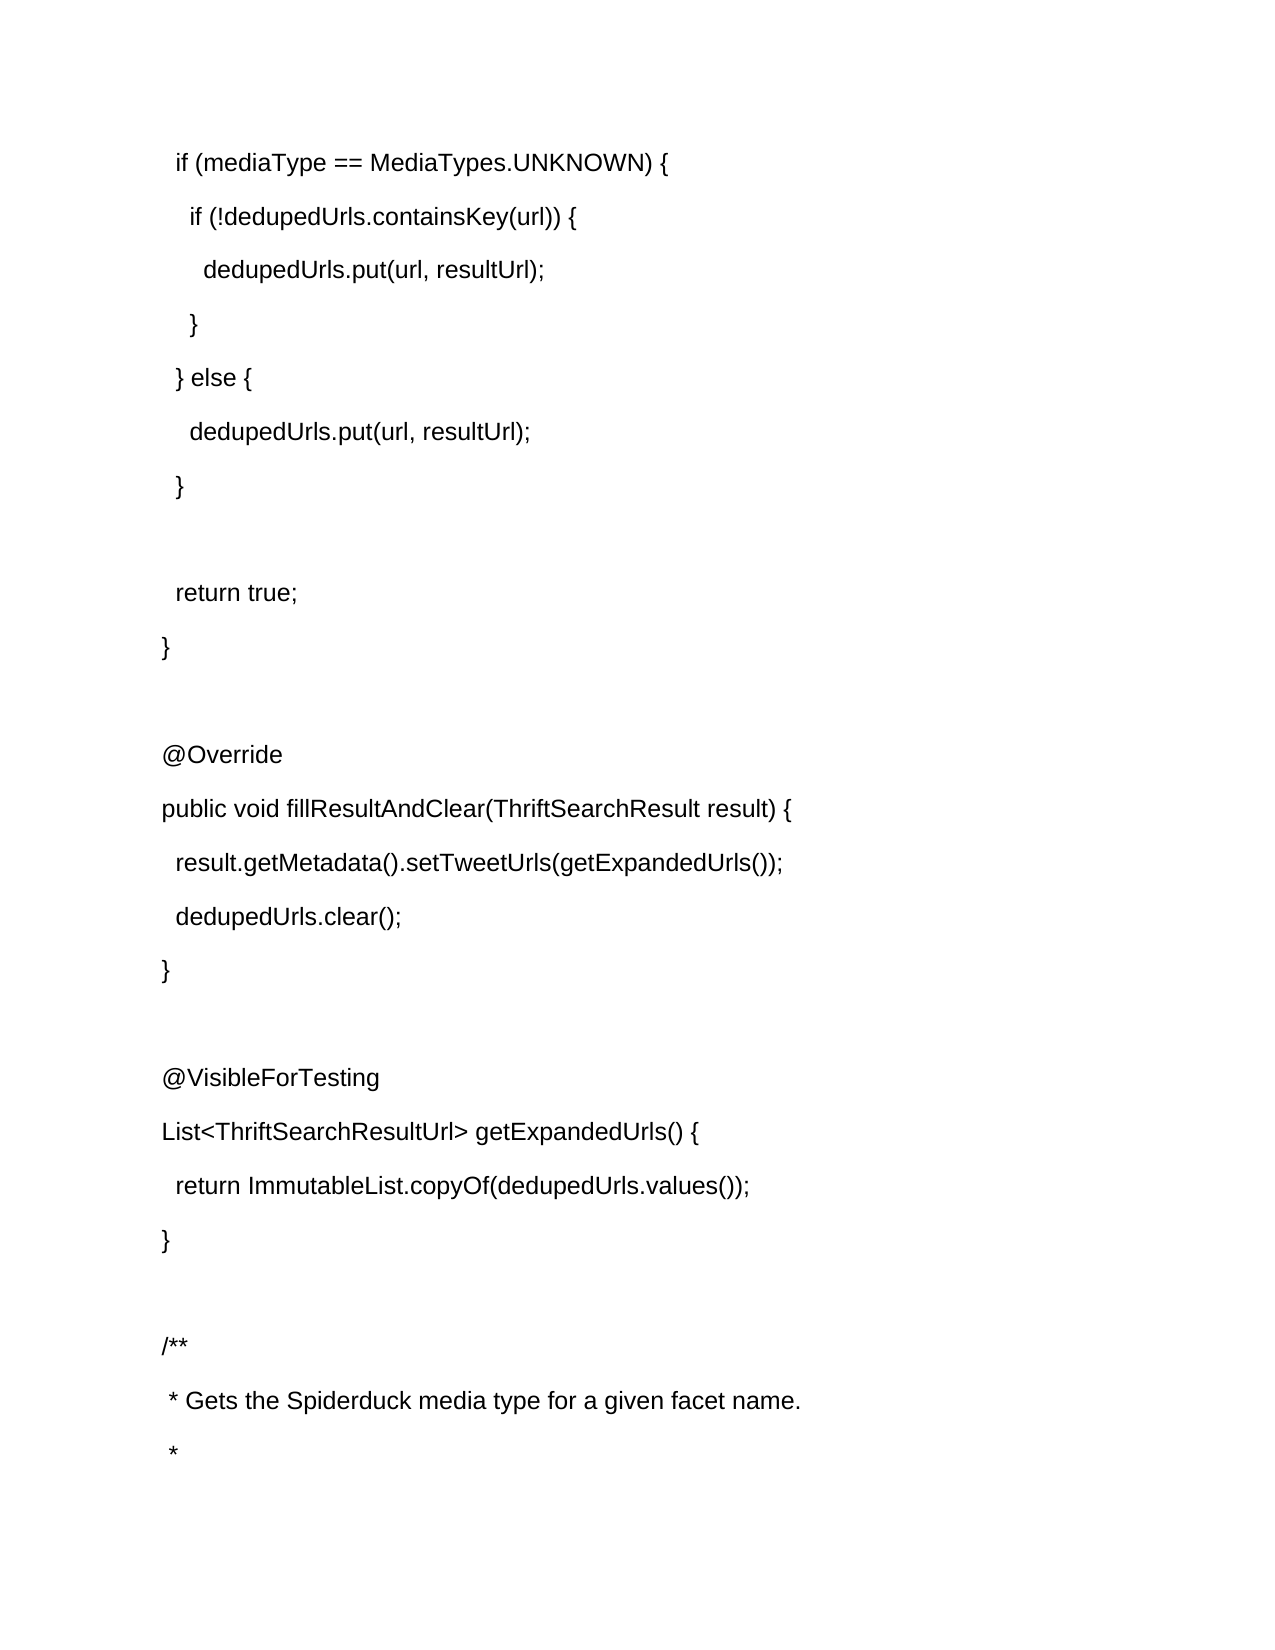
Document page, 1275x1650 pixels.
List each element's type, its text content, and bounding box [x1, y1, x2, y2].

text return ImmutableList.copyOf(dedupedUrls.values()); [148, 1171, 1127, 1199]
text } [148, 955, 1127, 984]
text * Gets the Spiderduck media type for a given facet name. [148, 1386, 1127, 1415]
text public void fillResultAndClear(ThriftSearchResult result) { [148, 794, 1127, 823]
text if (!dedupedUrls.containsKey(url)) { [148, 201, 1127, 230]
text @Override [148, 740, 1127, 769]
text dedupedUrls.put(url, resultUrl); [148, 255, 1127, 284]
text /** [148, 1332, 1127, 1361]
text result.getMetadata().setTweetUrls(getExpandedUrls()); [148, 848, 1127, 876]
text } [148, 632, 1127, 661]
text @VisibleForTesting [148, 1063, 1127, 1092]
text } [148, 309, 1127, 338]
text } [148, 1225, 1127, 1253]
text } [148, 471, 1127, 499]
text if (mediaType == MediaTypes.UNKNOWN) { [148, 148, 1127, 176]
text * [148, 1440, 1127, 1469]
text List<ThriftSearchResultUrl> getExpandedUrls() { [148, 1117, 1127, 1146]
text return true; [148, 578, 1127, 607]
text } else { [148, 363, 1127, 392]
text dedupedUrls.clear(); [148, 902, 1127, 930]
text dedupedUrls.put(url, resultUrl); [148, 417, 1127, 446]
